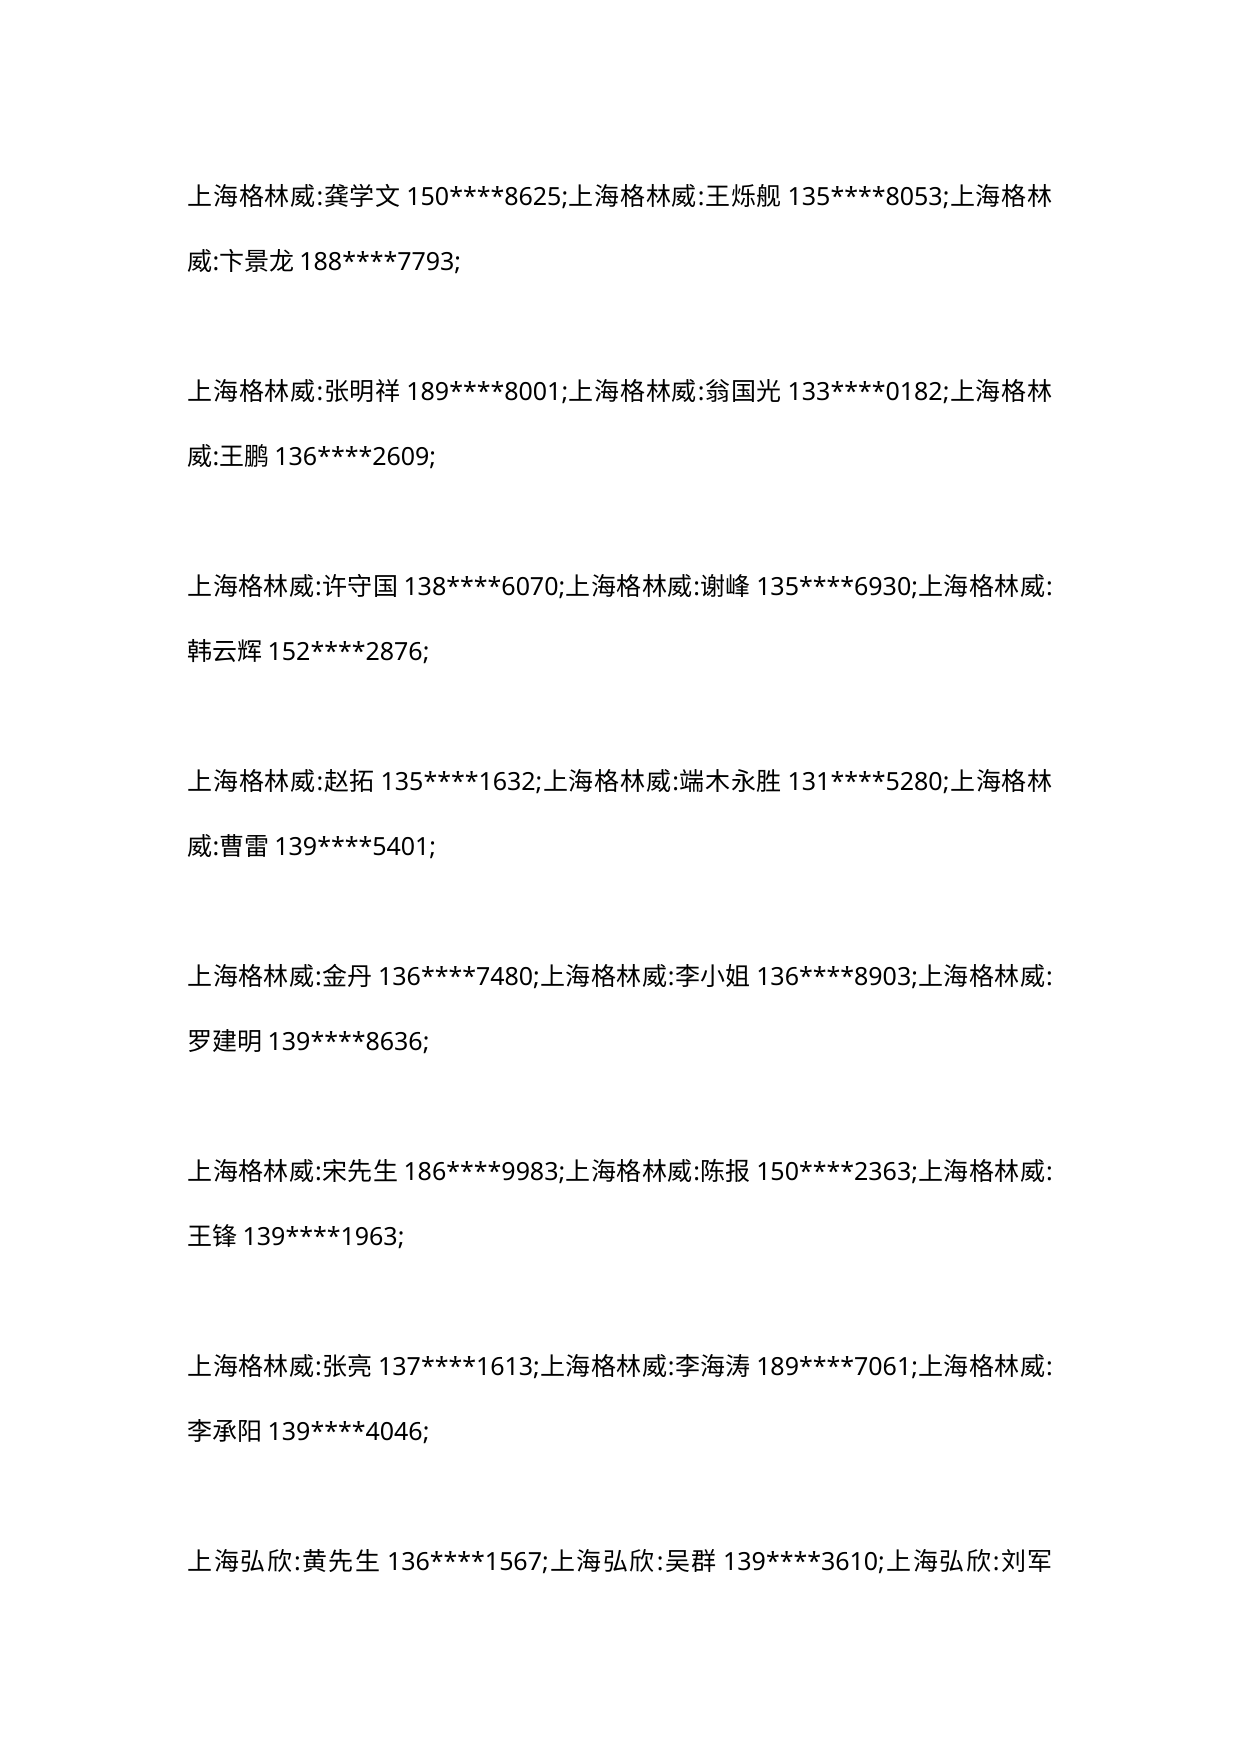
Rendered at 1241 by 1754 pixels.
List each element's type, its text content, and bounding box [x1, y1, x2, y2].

text 上海格林威:龚学文150****8625;上海格林威:王烁舰135****8053;上海格林威:卞景龙188****7793; [187, 162, 1053, 292]
text 上海格林威:许守国138****6070;上海格林威:谢峰135****6930;上海格林威:韩云辉152****2876; [187, 552, 1053, 682]
text 上海格林威:张明祥189****8001;上海格林威:翁国光133****0182;上海格林威:王鹏136****2609; [187, 357, 1053, 487]
text 上海格林威:金丹136****7480;上海格林威:李小姐136****8903;上海格林威:罗建明139****8636; [187, 942, 1053, 1072]
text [187, 1527, 1053, 1592]
text 上海格林威:张亮137****1613;上海格林威:李海涛189****7061;上海格林威:李承阳139****4046; [187, 1332, 1053, 1462]
text 上海格林威:宋先生186****9983;上海格林威:陈报150****2363;上海格林威:王锋139****1963; [187, 1137, 1053, 1267]
text 上海格林威:赵拓135****1632;上海格林威:端木永胜131****5280;上海格林威:曹雷139****5401; [187, 747, 1053, 877]
